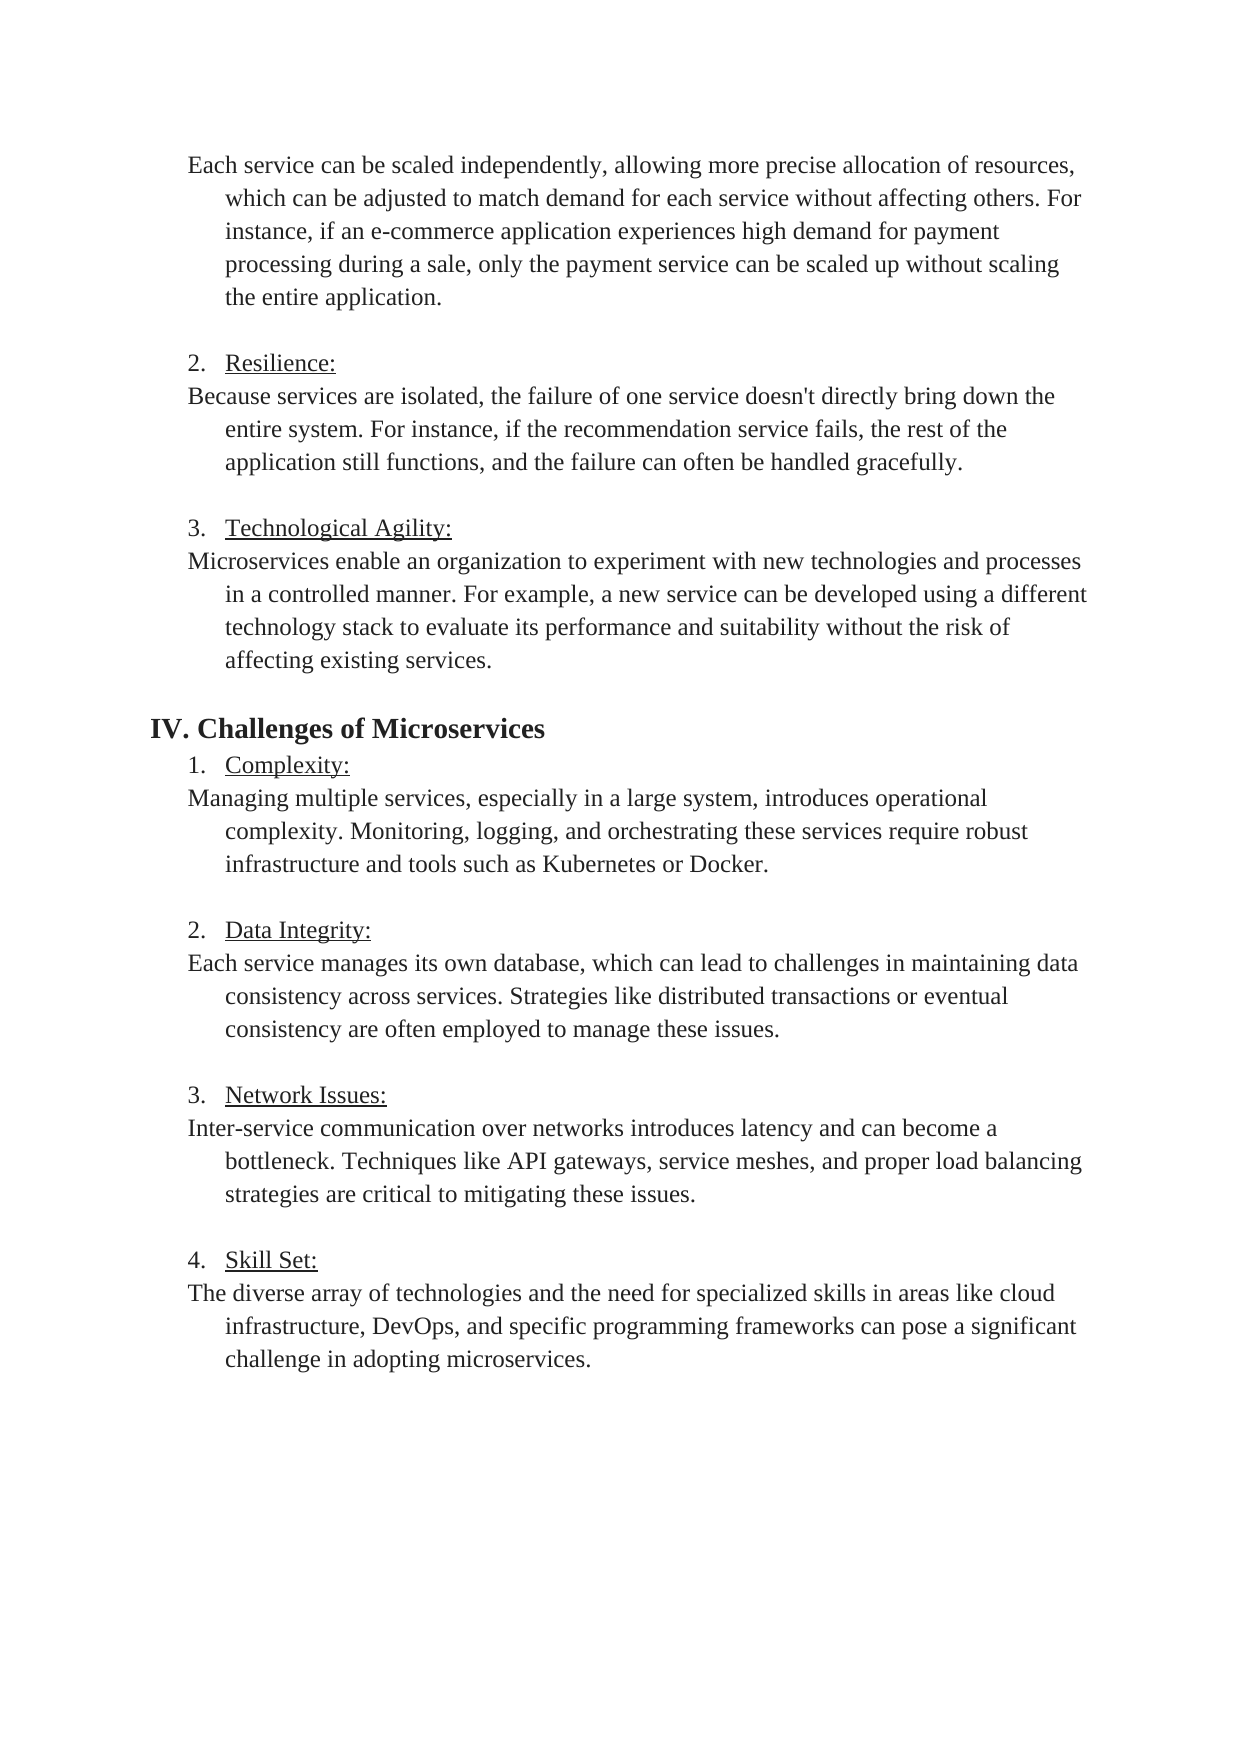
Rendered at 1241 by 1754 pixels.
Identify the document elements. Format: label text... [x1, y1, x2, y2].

list Complexity: [187, 750, 1090, 779]
list Skill Set: [187, 1245, 1090, 1274]
list Because services are isolated, the failure of one service doesn't directly bring down the entire system. For instance, if the recommendation service fails, the rest of the application still functions, and the failure can often be handled gracefully. [187, 381, 1090, 476]
list Managing multiple services, especially in a large system, introduces operational complexity. Monitoring, logging, and orchestrating these services require robust infrastructure and tools such as Kubernetes or Docker. [187, 783, 1090, 878]
list Each service manages its own database, which can lead to challenges in maintaining data consistency across services. Strategies like distributed transactions or eventual consistency are often employed to manage these issues. [187, 948, 1090, 1043]
list Each service can be scaled independently, allowing more precise allocation of resources, which can be adjusted to match demand for each service without affecting others. For instance, if an e-commerce application experiences high demand for payment processing during a sale, only the payment service can be scaled up without scaling the entire application. [187, 150, 1090, 311]
list Network Issues: [187, 1080, 1090, 1109]
text IV. Challenges of Microservices [150, 711, 1090, 745]
list The diverse array of technologies and the need for specialized skills in areas like cloud infrastructure, DevOps, and specific programming frameworks can pose a significant challenge in adopting microservices. [187, 1278, 1090, 1373]
list Inter-service communication over networks introduces latency and can become a bottleneck. Techniques like API gateways, service meshes, and proper load balancing strategies are critical to mitigating these issues. [187, 1113, 1090, 1208]
list Resilience: [187, 348, 1090, 377]
list Data Integrity: [187, 915, 1090, 944]
list Technological Agility: [187, 513, 1090, 542]
list Microservices enable an organization to experiment with new technologies and processes in a controlled manner. For example, a new service can be developed using a different technology stack to evaluate its performance and suitability without the risk of affecting existing services. [187, 546, 1090, 674]
